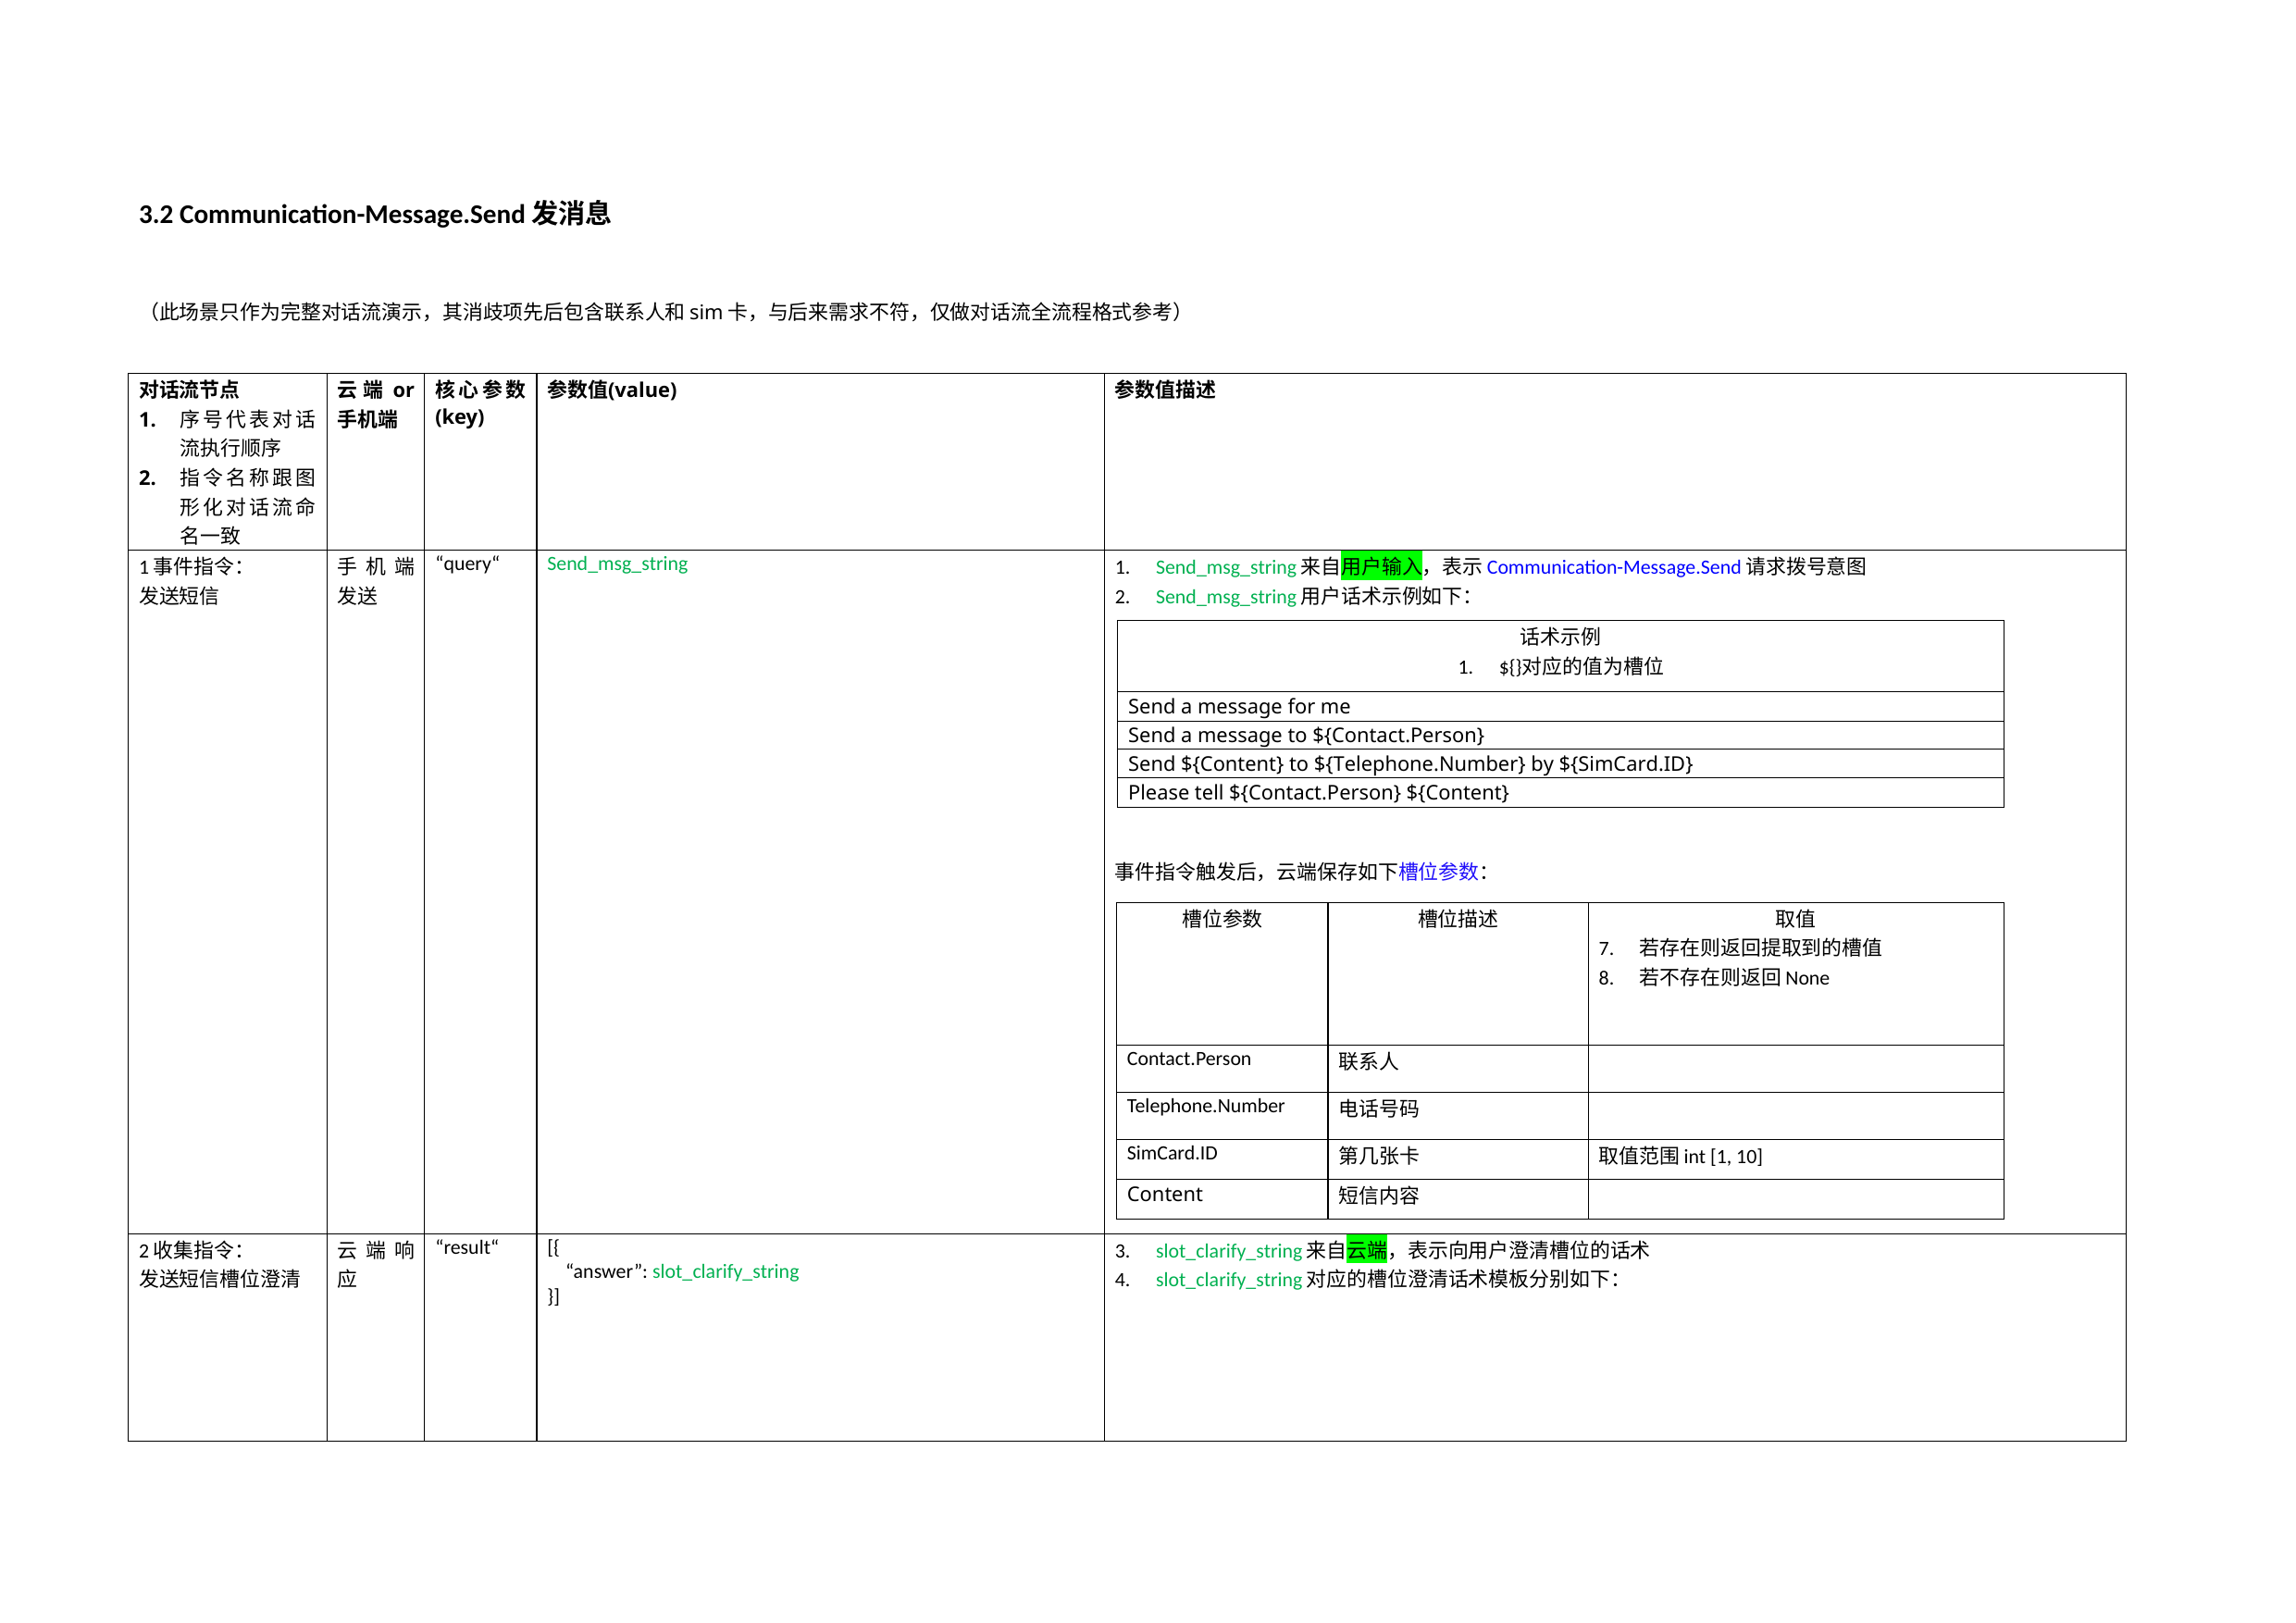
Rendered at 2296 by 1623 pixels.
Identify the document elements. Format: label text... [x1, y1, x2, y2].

subtitle （此场景只作为完整对话流演示，其消歧项先后包含联系人和sim卡，与后来需求不符，仅做对话流全流程格式参考） [139, 296, 2156, 327]
table_header 云端or手机端 [328, 374, 424, 550]
table_cell 手机端发送 [328, 551, 424, 1233]
table_cell 1事件指令： 发送短信 [129, 551, 327, 1233]
table_cell “result“ [425, 1234, 536, 1441]
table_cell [1105, 1234, 2126, 1441]
table_header 参数值描述 [1105, 374, 2126, 550]
table_cell 2收集指令： 发送短信槽位澄清 [129, 1234, 327, 1441]
table_cell 云端响应 [328, 1234, 424, 1441]
table_cell “query“ [425, 551, 536, 1233]
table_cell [538, 1234, 1104, 1441]
table_header 参数值(value) [538, 374, 1104, 550]
table_header 核心参数(key) [425, 374, 536, 550]
subtitle 3.2 Communication-Message.Send发消息 [139, 181, 2156, 242]
table_cell Send_msg_string来自用户输入，表示Communication-Message.Send请求拨号意图 Send_msg_string用户话术示例如下： 事件指令触发后，云端保存如下槽位参数： [1105, 551, 2126, 1233]
table_header 对话流节点 序号代表对话流执行顺序 指令名称跟图形化对话流命名一致 [129, 374, 327, 550]
table_cell Send_msg_string [538, 551, 1104, 1233]
